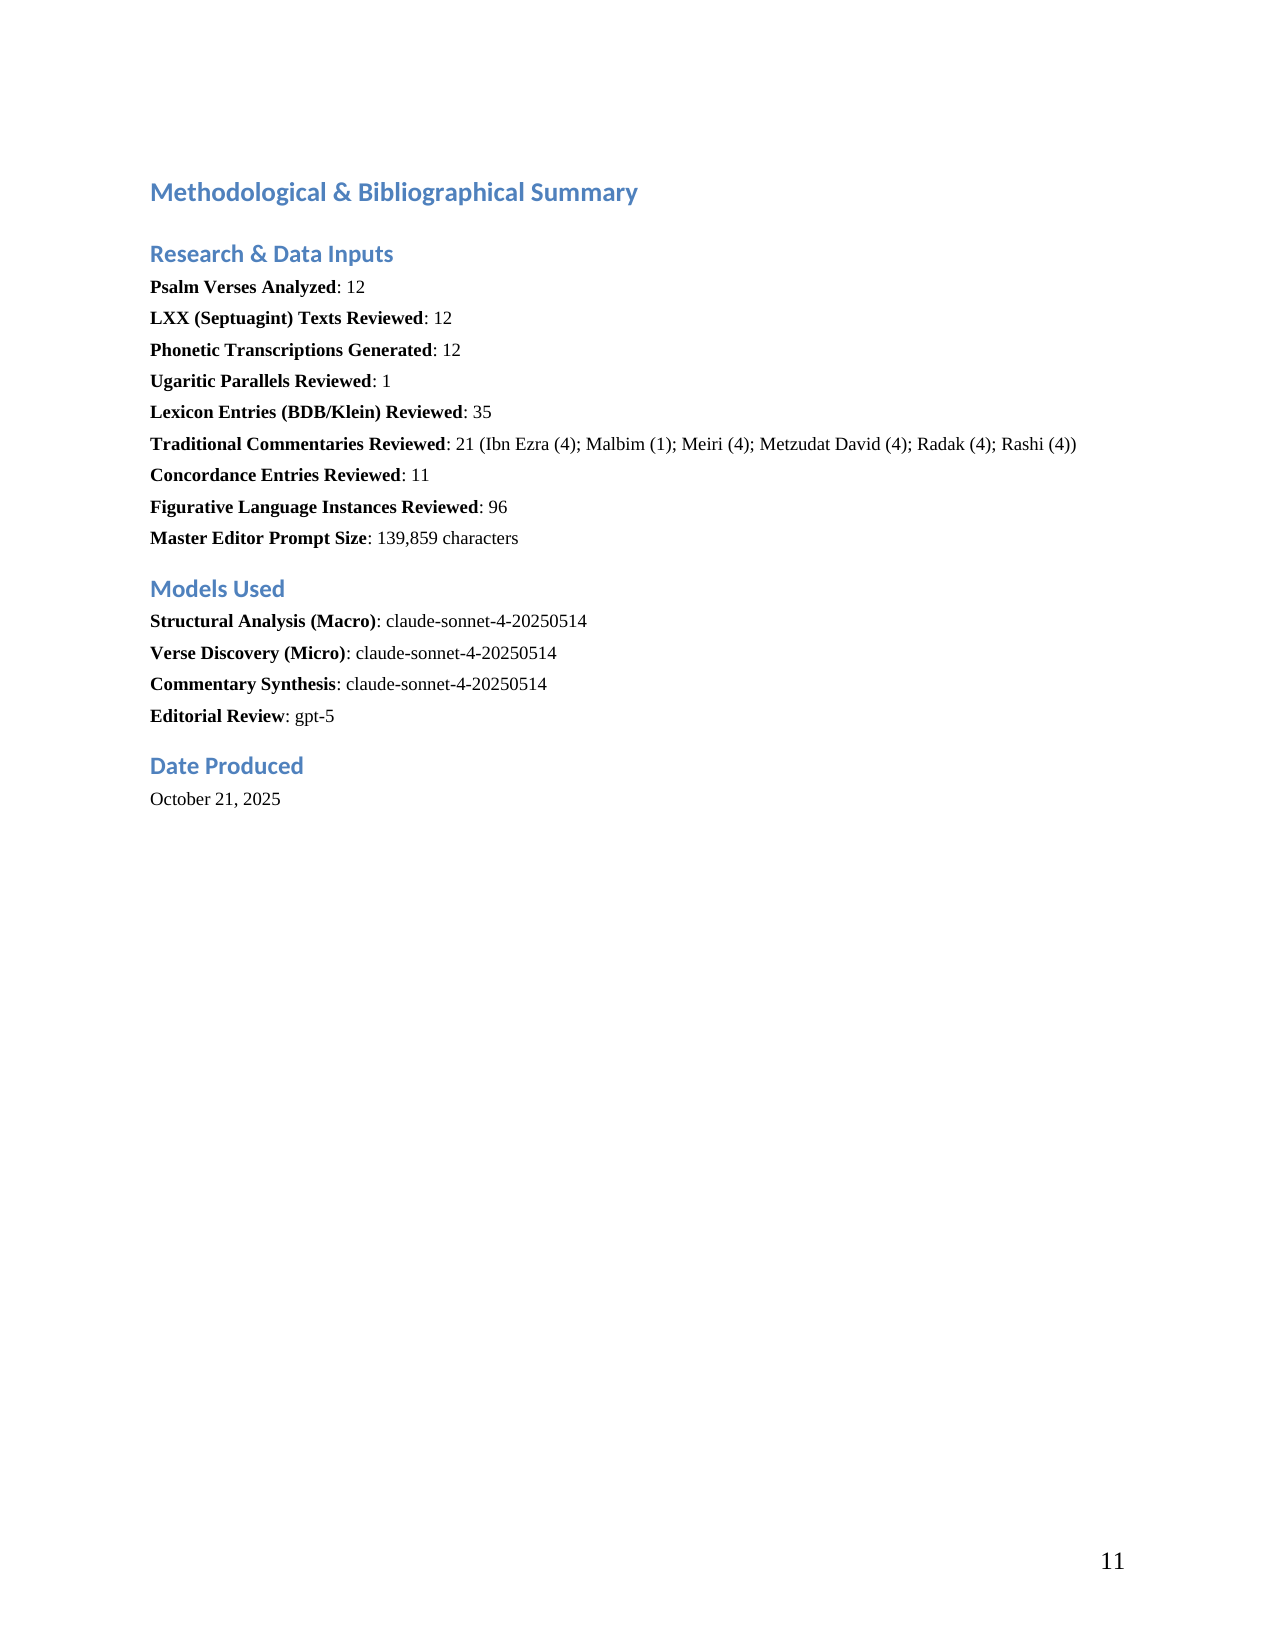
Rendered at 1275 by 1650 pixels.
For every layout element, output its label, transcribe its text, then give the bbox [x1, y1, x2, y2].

text Lexicon Entries (BDB/Klein) Reviewed: 35 [376, 407, 1125, 422]
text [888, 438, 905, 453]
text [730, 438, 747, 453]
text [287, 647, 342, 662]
text Master Editor Prompt Size: 139,859 characters [150, 533, 1125, 548]
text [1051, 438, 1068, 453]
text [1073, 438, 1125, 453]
text Commentary Synthesis: claude-sonnet-4-20250514 [150, 679, 1125, 694]
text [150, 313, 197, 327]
subtitle Models Used [150, 573, 1125, 603]
text Editorial Review: gpt-5 [150, 710, 1125, 725]
text Verse Discovery (Micro): claude-sonnet-4-20250514 [342, 647, 1125, 662]
text October 21, 2025 [150, 793, 1125, 808]
text Ugaritic Parallels Reviewed: 1 [150, 376, 1125, 390]
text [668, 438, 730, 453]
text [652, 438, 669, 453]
text Lexicon Entries (BDB/Klein) Reviewed: 35 [150, 407, 377, 422]
subtitle Methodological & Bibliographical Summary [150, 175, 1125, 208]
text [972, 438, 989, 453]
text Figurative Language Instances Reviewed: 96 [150, 501, 1125, 516]
text Structural Analysis (Macro): claude-sonnet-4-20250514 [150, 616, 372, 631]
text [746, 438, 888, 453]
text Concordance Entries Reviewed: 11 [150, 470, 1125, 485]
text Phonetic Transcriptions Generated: 12 [150, 344, 1125, 359]
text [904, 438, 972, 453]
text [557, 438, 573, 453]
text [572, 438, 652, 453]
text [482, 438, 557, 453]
subtitle Research & Data Inputs [150, 238, 1125, 268]
text LXX (Septuagint) Texts Reviewed: 12 [290, 313, 1125, 327]
subtitle Date Produced [150, 750, 1125, 781]
text Psalm Verses Analyzed: 12 [150, 281, 1125, 296]
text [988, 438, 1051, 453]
text Structural Analysis (Macro): claude-sonnet-4-20250514 [371, 616, 1125, 631]
